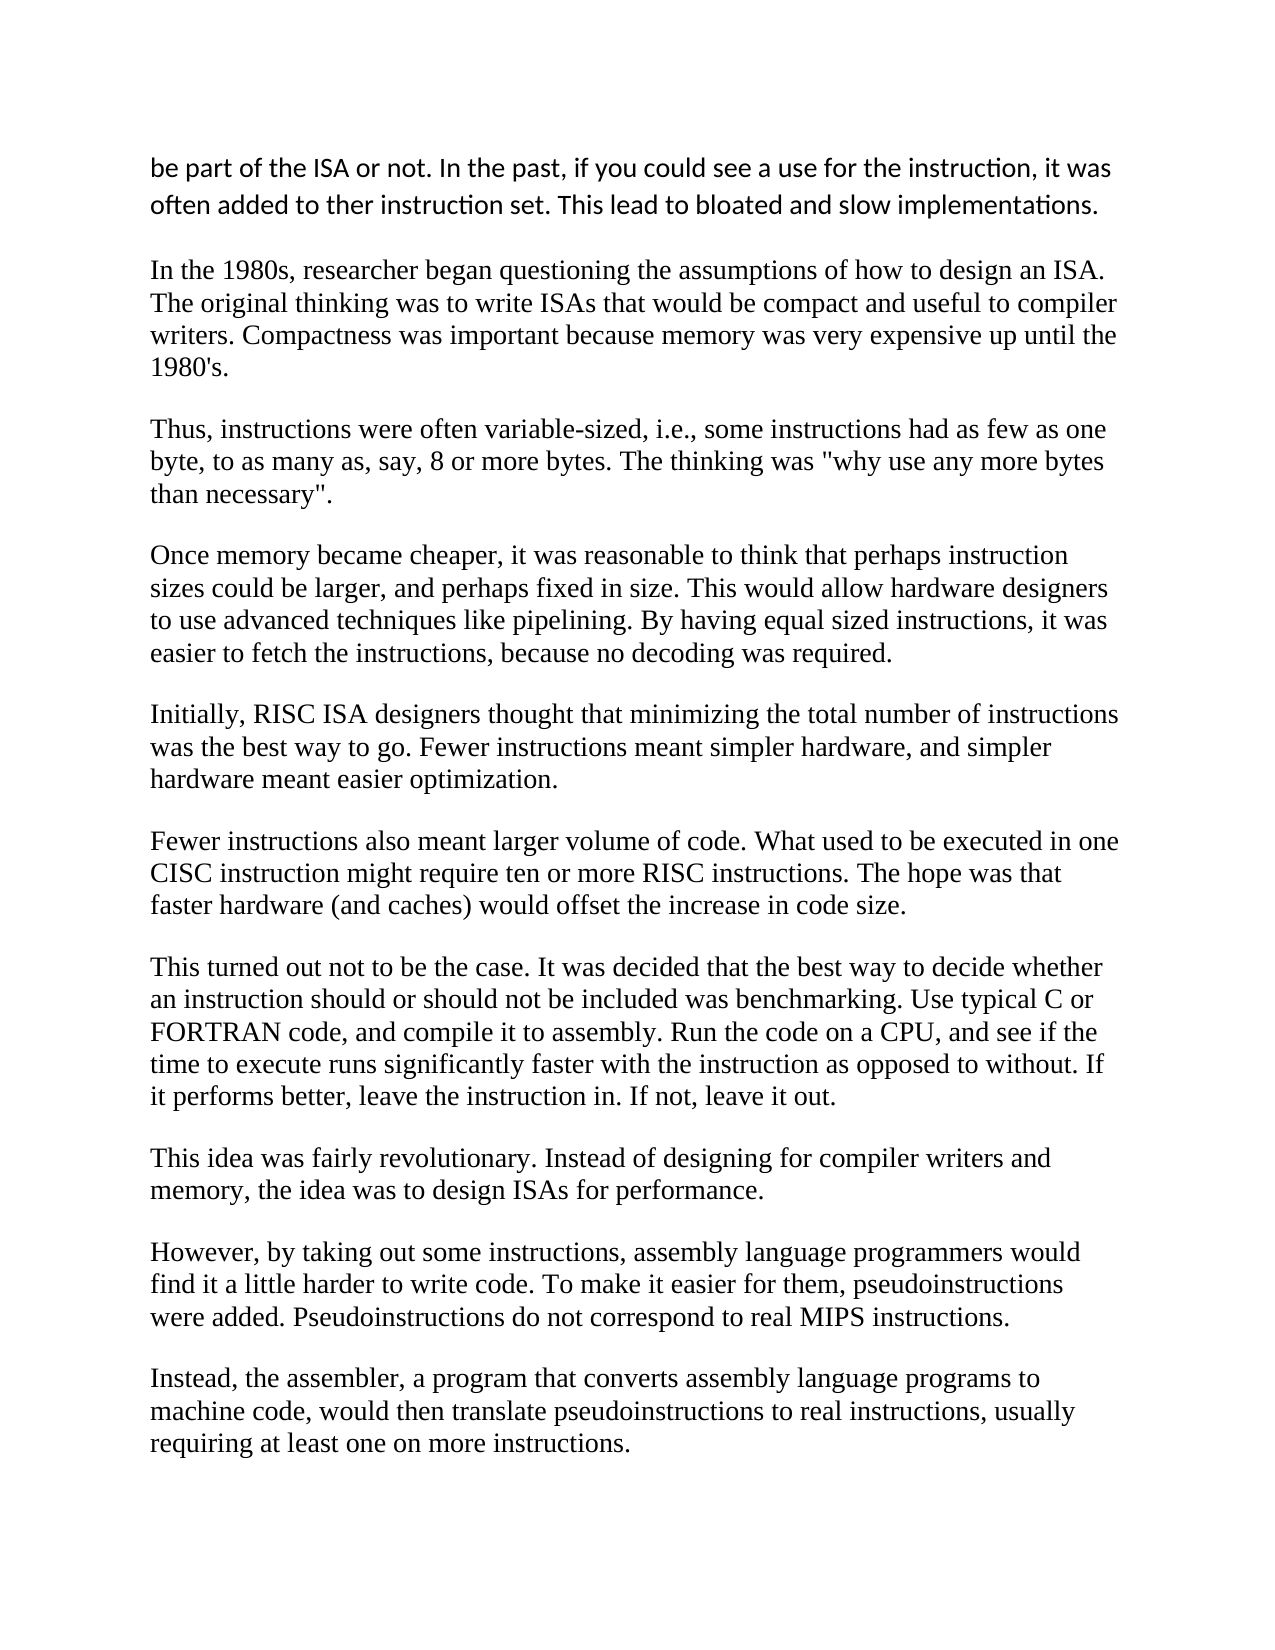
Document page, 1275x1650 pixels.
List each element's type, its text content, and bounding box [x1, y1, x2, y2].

text This idea was fairly revolutionary. Instead of designing for compiler writers and memory, the idea was to design ISAs for performance. [150, 1141, 1125, 1206]
text In the 1980s, researcher began questioning the assumptions of how to design an ISA. The original thinking was to write ISAs that would be compact and useful to compiler writers. Compactness was important because memory was very expensive up until the 1980's. [150, 253, 1125, 383]
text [150, 150, 1125, 221]
text Fewer instructions also meant larger volume of code. What used to be executed in one CISC instruction might require ten or more RISC instructions. The hope was that faster hardware (and caches) would offset the increase in code size. [150, 823, 1125, 921]
text Instead, the assembler, a program that converts assembly language programs to machine code, would then translate pseudoinstructions to real instructions, usually requiring at least one on more instructions. [150, 1361, 1125, 1458]
text Once memory became cheaper, it was reasonable to think that perhaps instruction sizes could be larger, and perhaps fixed in size. This would allow hardware designers to use advanced techniques like pipelining. By having equal sized instructions, it was easier to fetch the instructions, because no decoding was required. [150, 538, 1125, 668]
text This turned out not to be the case. It was decided that the best way to decide whether an instruction should or should not be included was benchmarking. Use typical C or FORTRAN code, and compile it to assembly. Run the code on a CPU, and see if the time to execute runs significantly faster with the instruction as opposed to without. If it performs better, leave the instruction in. If not, leave it out. [150, 950, 1125, 1112]
text Initially, RISC ISA designers thought that minimizing the total number of instructions was the best way to go. Fewer instructions meant simpler hardware, and simpler hardware meant easier optimization. [150, 697, 1125, 794]
text However, by taking out some instructions, assembly language programmers would find it a little harder to write code. To make it easier for them, pseudoinstructions were added. Pseudoinstructions do not correspond to real MIPS instructions. [150, 1235, 1125, 1332]
text Thus, instructions were often variable-sized, i.e., some instructions had as few as one byte, to as many as, say, 8 or more bytes. The thinking was "why use any more bytes than necessary". [150, 412, 1125, 509]
